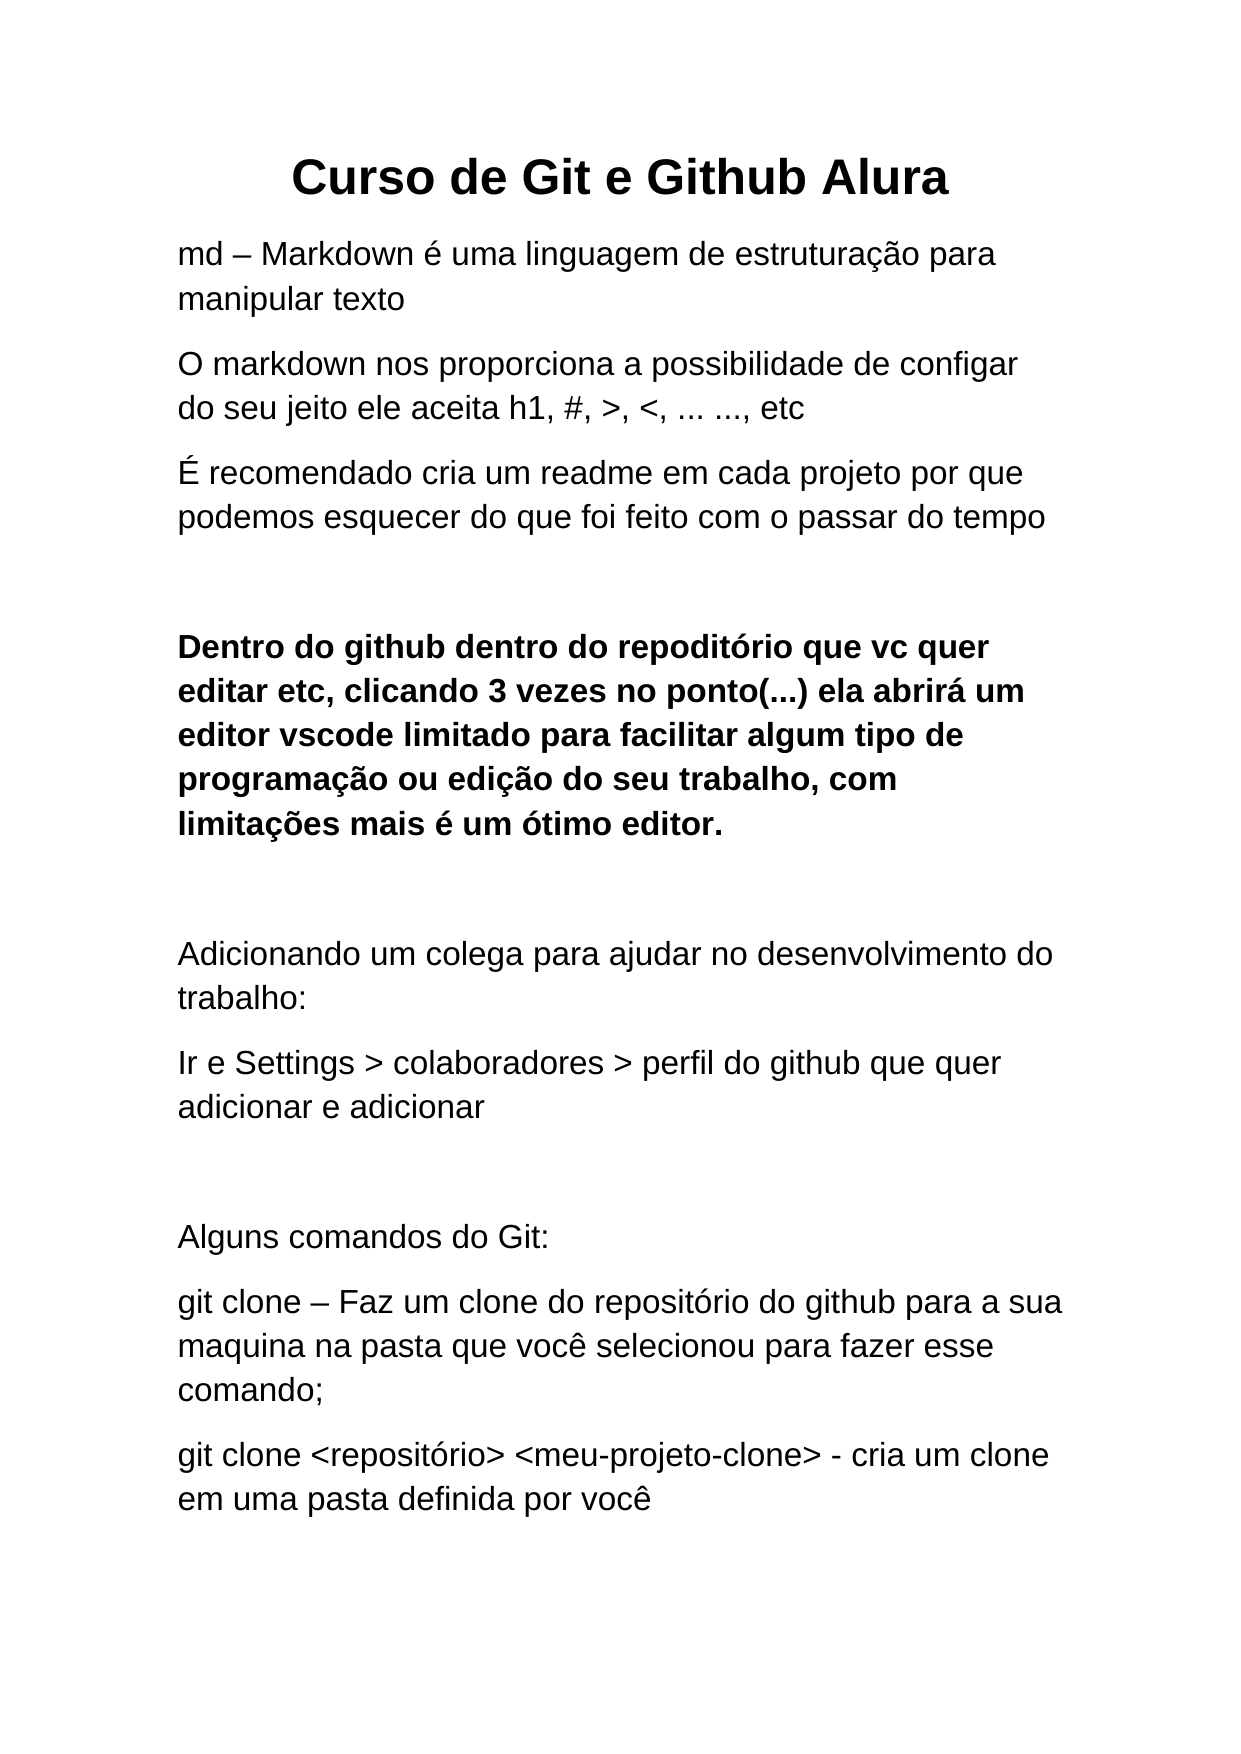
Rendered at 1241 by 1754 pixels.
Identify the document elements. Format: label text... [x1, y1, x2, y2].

text É recomendado cria um readme em cada projeto por que podemos esquecer do que foi feito com o passar do tempo [177, 453, 1063, 535]
text O markdown nos proporciona a possibilidade de configar do seu jeito ele aceita h1, #, >, <, ... ..., etc [177, 344, 1063, 426]
text Ir e Settings > colaboradores > perfil do github que quer adicionar e adicionar [177, 1043, 1063, 1125]
text Alguns comandos do Git: [177, 1217, 1063, 1255]
text git clone – Faz um clone do repositório do github para a sua maquina na pasta que você selecionou para fazer esse comando; [177, 1282, 1063, 1409]
text md – Markdown é uma linguagem de estruturação para manipular texto [177, 234, 1063, 317]
text Curso de Git e Github Alura [177, 148, 1063, 205]
text Adicionando um colega para ajudar no desenvolvimento do trabalho: [177, 934, 1063, 1016]
text git clone <repositório> <meu-projeto-clone> - cria um clone em uma pasta definida por você [177, 1435, 1063, 1518]
text Dentro do github dentro do repoditório que vc quer editar etc, clicando 3 vezes no ponto(...) ela abrirá um editor vscode limitado para facilitar algum tipo de programação ou edição do seu trabalho, com limitações mais é um ótimo editor. [177, 627, 1063, 842]
